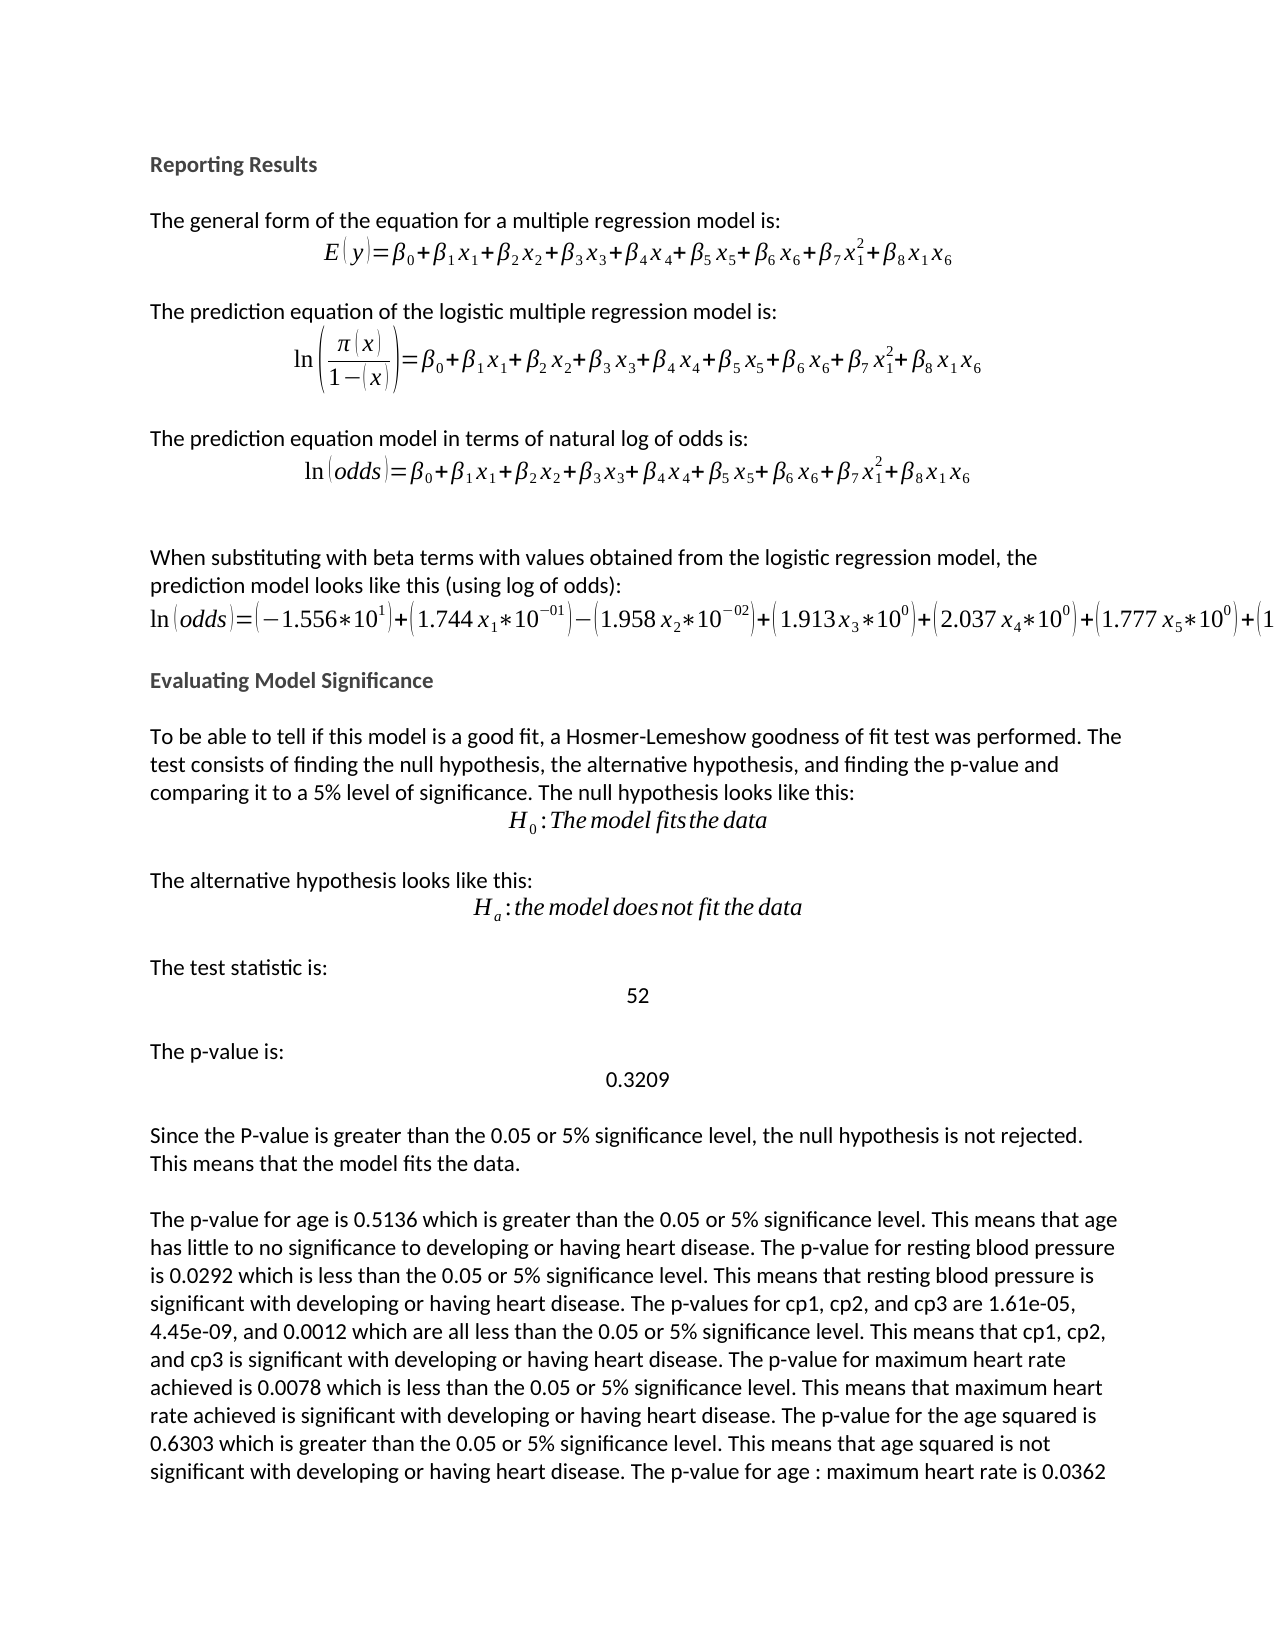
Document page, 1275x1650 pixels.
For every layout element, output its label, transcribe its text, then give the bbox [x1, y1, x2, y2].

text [150, 1205, 1125, 1486]
subtitle Evaluating Model Significance [150, 666, 1125, 694]
subtitle Reporting Results [150, 150, 1125, 178]
text The prediction equation of the logistic multiple regression model is: [150, 297, 1125, 325]
text The prediction equation model in terms of natural log of odds is: [150, 424, 1125, 453]
text When substituting with beta terms with values obtained from the logistic regression model, the prediction model looks like this (using log of odds): [150, 543, 1125, 599]
text The test statistic is: [150, 953, 1125, 981]
text The p-value is: [150, 1037, 1125, 1065]
text The general form of the equation for a multiple regression model is: [150, 206, 1125, 234]
text Since the P-value is greater than the 0.05 or 5% significance level, the null hypothesis is not rejected. This means that the model fits the data. [150, 1121, 1125, 1177]
text To be able to tell if this model is a good fit, a Hosmer-Lemeshow goodness of fit test was performed. The test consists of finding the null hypothesis, the alternative hypothesis, and finding the p-value and comparing it to a 5% level of significance. The null hypothesis looks like this: [150, 722, 1125, 806]
text 0.3209 [150, 1065, 1125, 1093]
text 52 [150, 981, 1125, 1009]
text The alternative hypothesis looks like this: [150, 866, 1125, 894]
